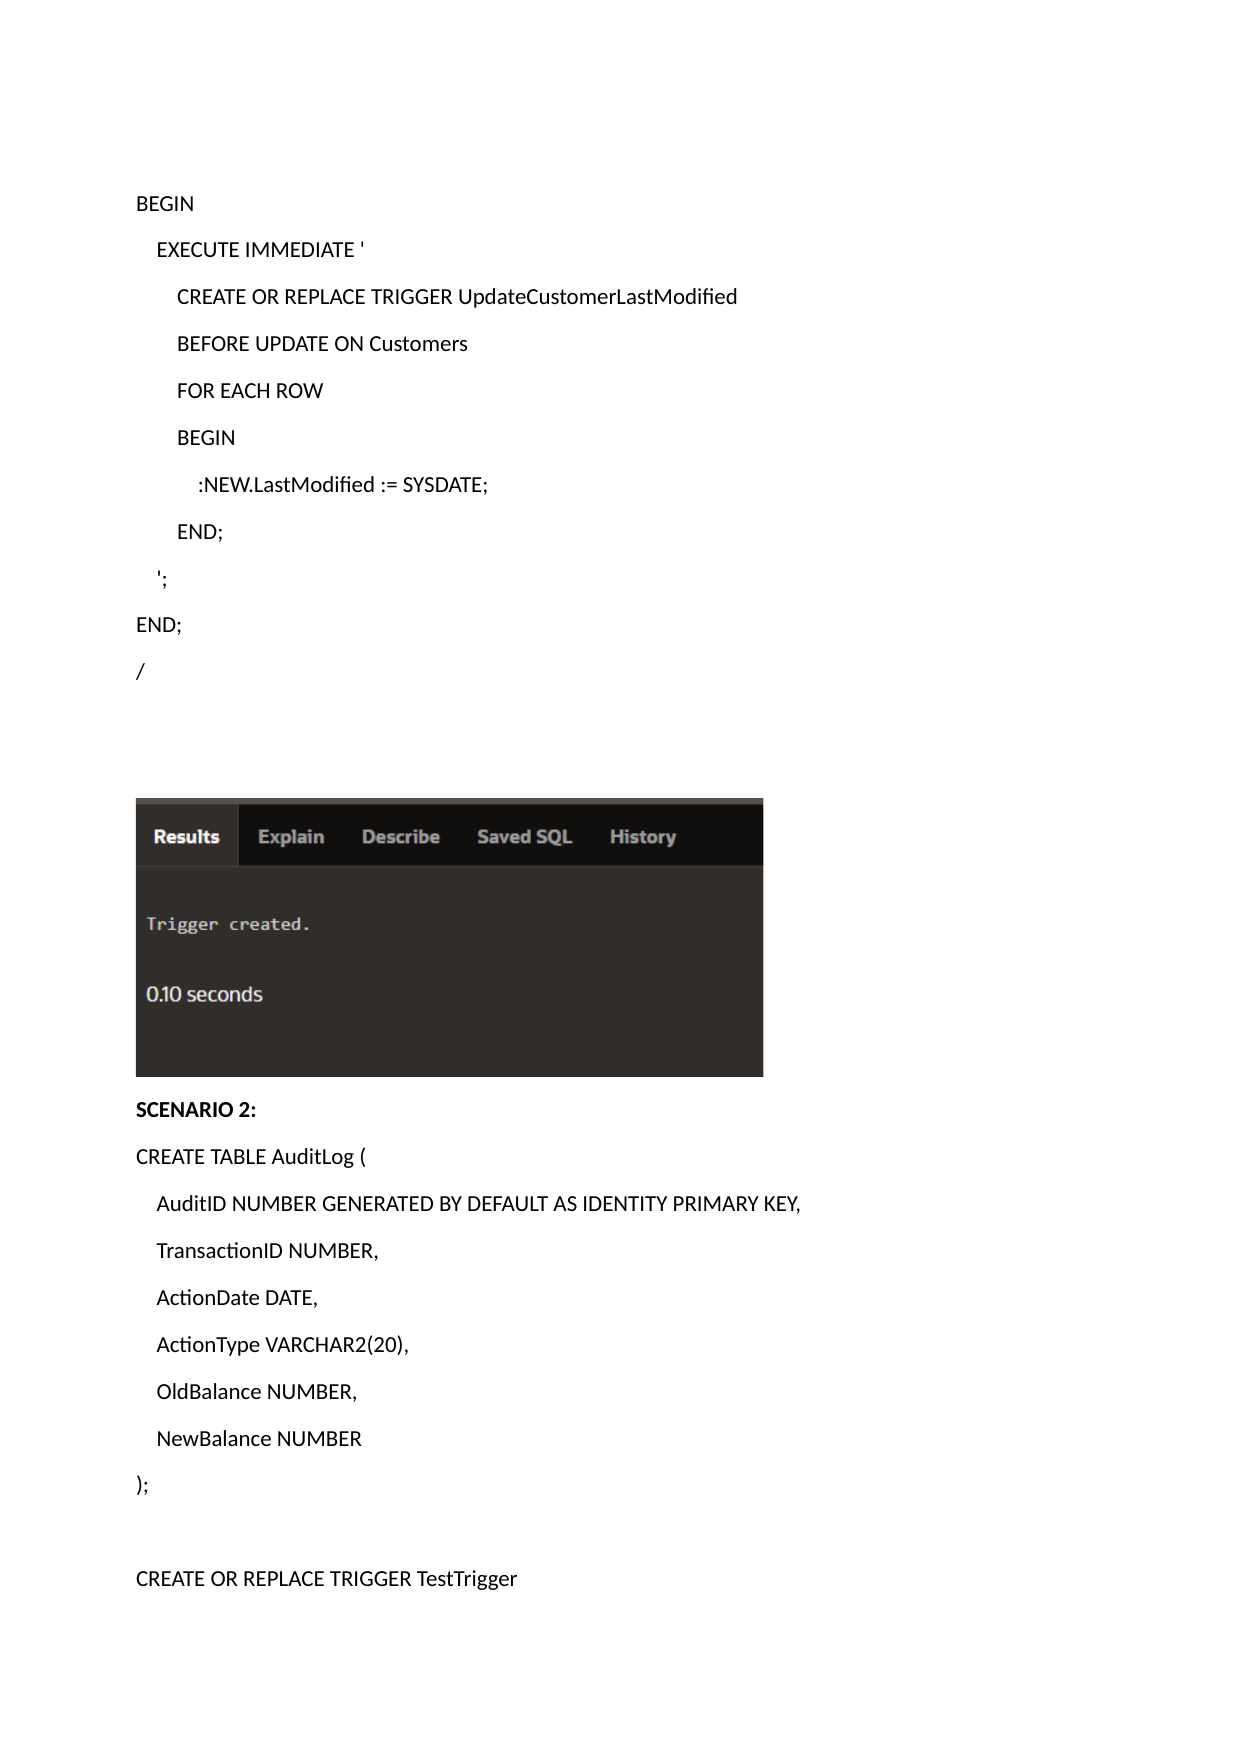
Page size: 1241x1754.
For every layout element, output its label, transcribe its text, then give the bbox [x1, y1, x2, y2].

text CREATE OR REPLACE TRIGGER UpdateCustomerLastModified [136, 282, 1104, 310]
text ActionType VARCHAR2(20), [136, 1330, 1104, 1358]
text EXECUTE IMMEDIATE ' [136, 236, 1104, 263]
text TransactionID NUMBER, [136, 1236, 1104, 1264]
text BEGIN [136, 189, 1104, 217]
text NewBalance NUMBER [136, 1424, 1104, 1452]
text '; [136, 564, 1104, 592]
text ActionDate DATE, [136, 1283, 1104, 1311]
text ); [136, 1471, 1104, 1499]
text SCENARIO 2: [136, 1096, 1104, 1124]
text / [136, 657, 1104, 685]
text BEFORE UPDATE ON Customers [136, 329, 1104, 357]
picture [135, 798, 764, 1077]
text AuditID NUMBER GENERATED BY DEFAULT AS IDENTITY PRIMARY KEY, [136, 1189, 1104, 1217]
text CREATE OR REPLACE TRIGGER TestTrigger [136, 1564, 1104, 1592]
text END; [136, 611, 1104, 638]
text OldBalance NUMBER, [136, 1377, 1104, 1405]
text CREATE TABLE AuditLog ( [136, 1142, 1104, 1171]
text FOR EACH ROW [136, 376, 1104, 404]
text :NEW.LastModified := SYSDATE; [136, 470, 1104, 498]
text BEGIN [136, 423, 1104, 451]
text END; [136, 517, 1104, 545]
